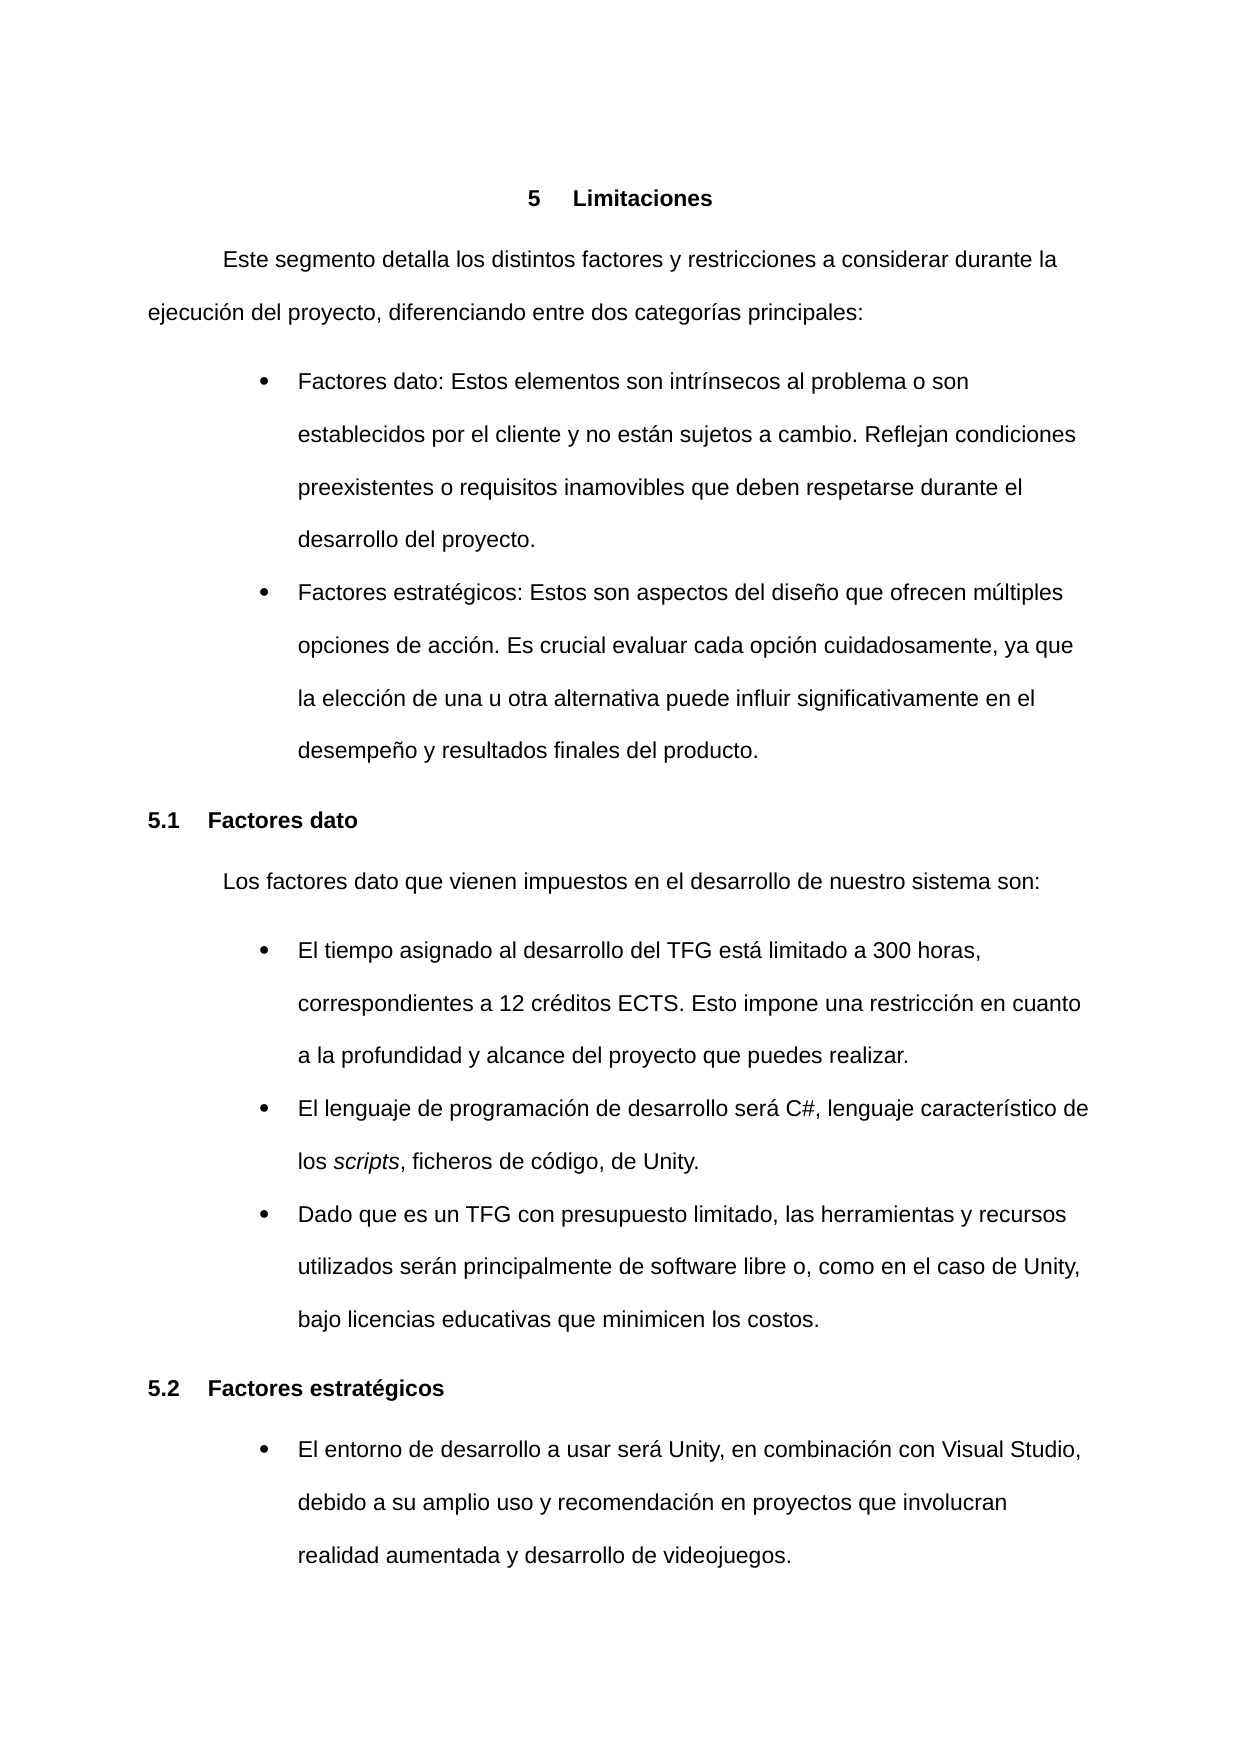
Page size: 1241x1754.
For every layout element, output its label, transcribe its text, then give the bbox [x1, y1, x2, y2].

list Dado que es un TFG con presupuesto limitado, las herramientas y recursos utilizados serán principalmente de software libre o, como en el caso de Unity, bajo licencias educativas que minimicen los costos. [260, 1201, 1092, 1332]
list El entorno de desarrollo a usar será Unity, en combinación con Visual Studio, debido a su amplio uso y recomendación en proyectos que involucran realidad aumentada y desarrollo de videojuegos. [260, 1436, 1092, 1568]
subtitle Limitaciones [148, 185, 1092, 212]
list Factores dato: Estos elementos son intrínsecos al problema o son establecidos por el cliente y no están sujetos a cambio. Reflejan condiciones preexistentes o requisitos inamovibles que deben respetarse durante el desarrollo del proyecto. [260, 368, 1092, 553]
subtitle Factores estratégicos [148, 1375, 1092, 1402]
list El lenguaje de programación de desarrollo será C#, lenguaje característico de los scripts, ficheros de código, de Unity. [260, 1095, 1092, 1174]
text Los factores dato que vienen impuestos en el desarrollo de nuestro sistema son: [148, 868, 1092, 894]
text Este segmento detalla los distintos factores y restricciones a considerar durante la ejecución del proyecto, diferenciando entre dos categorías principales: [148, 246, 1092, 325]
list El tiempo asignado al desarrollo del TFG está limitado a 300 horas, correspondientes a 12 créditos ECTS. Esto impone una restricción en cuanto a la profundidad y alcance del proyecto que puedes realizar. [260, 937, 1092, 1069]
list Factores estratégicos: Estos son aspectos del diseño que ofrecen múltiples opciones de acción. Es crucial evaluar cada opción cuidadosamente, ya que la elección de una u otra alternativa puede influir significativamente en el desempeño y resultados finales del producto. [260, 579, 1092, 764]
subtitle Factores dato [148, 807, 1092, 833]
